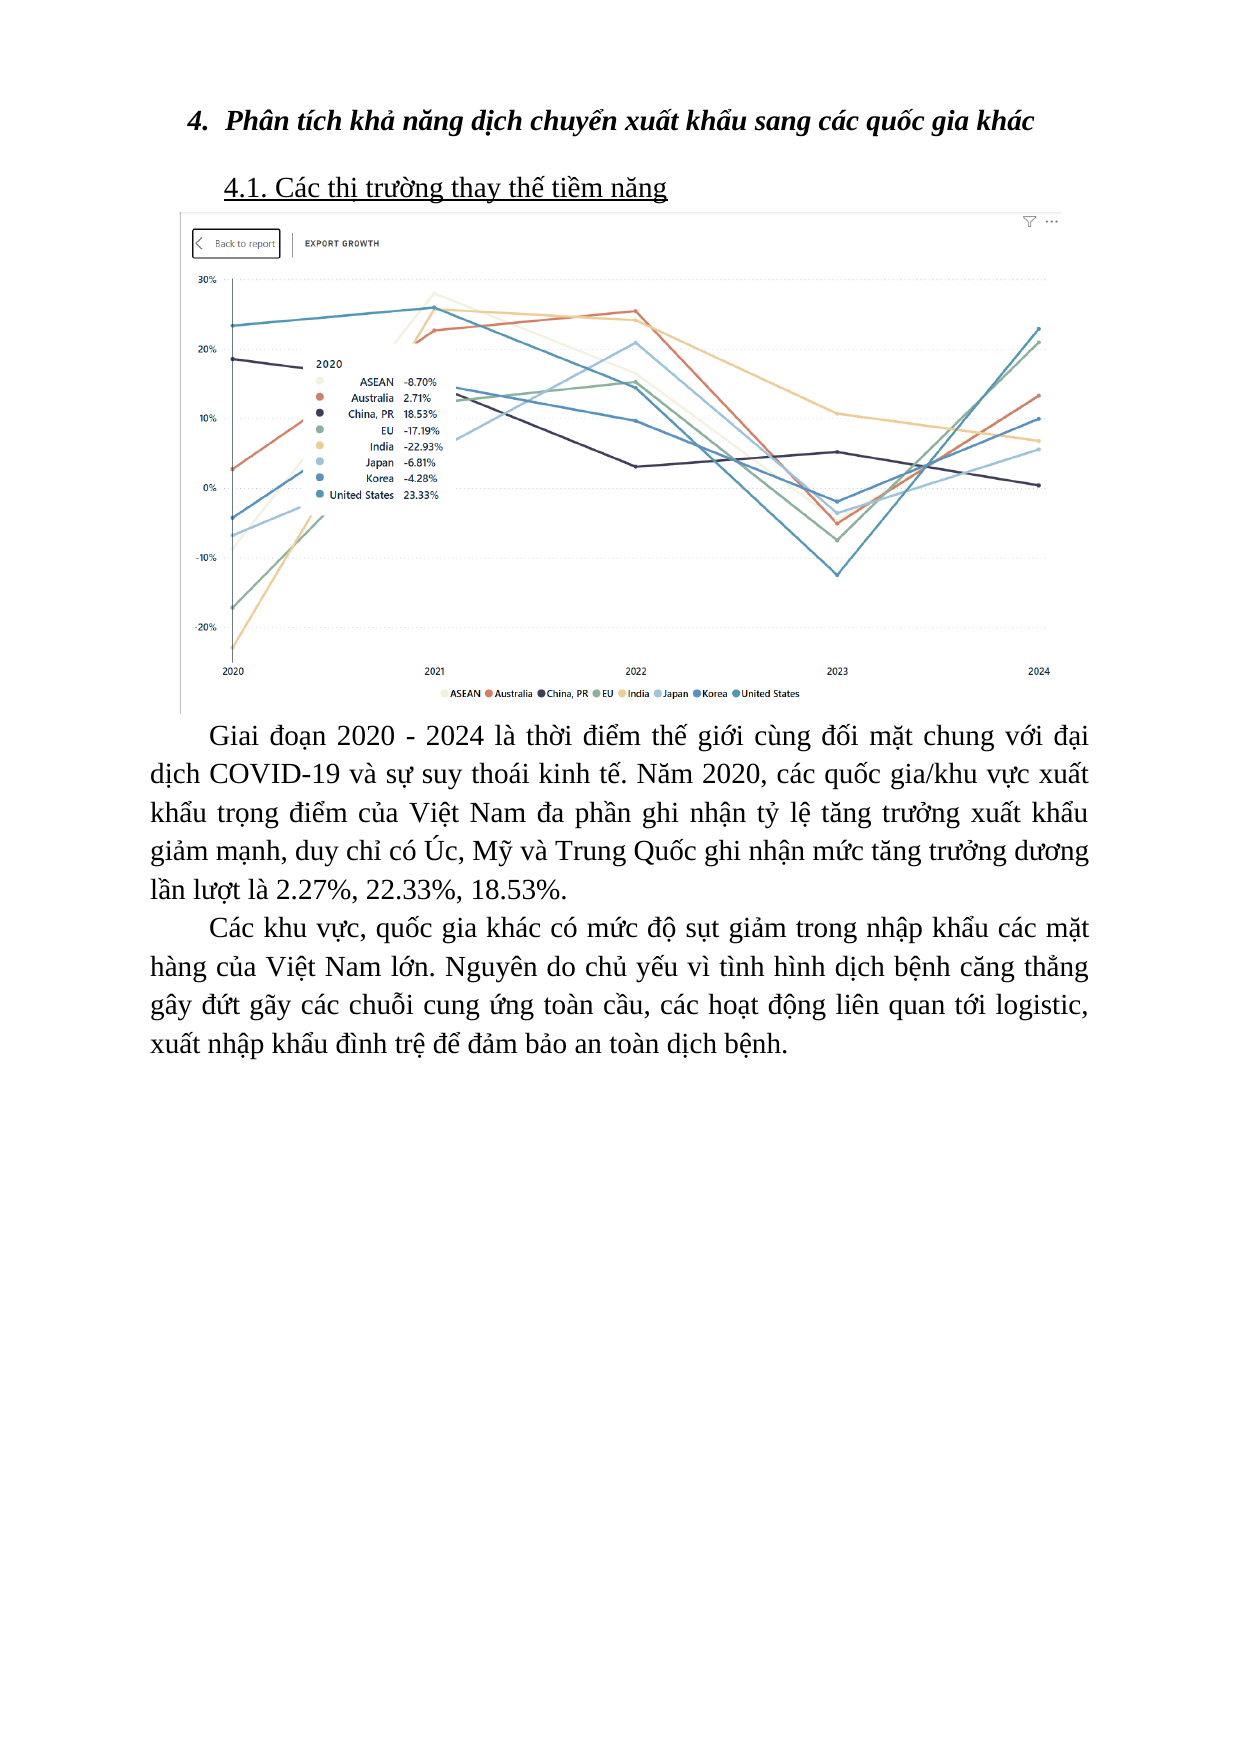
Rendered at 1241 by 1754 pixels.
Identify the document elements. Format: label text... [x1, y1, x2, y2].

subtitle Phân tích khả năng dịch chuyển xuất khẩu sang các quốc gia khác [187, 103, 1090, 137]
text Các khu vực, quốc gia khác có mức độ sụt giảm trong nhập khẩu các mặt hàng của Việt Nam lớn. Nguyên do chủ yếu vì tình hình dịch bệnh căng thẳng gây đứt gãy các chuỗi cung ứng toàn cầu, các hoạt động liên quan tới logistic, xuất nhập khẩu đình trệ để đảm bảo an toàn dịch bệnh. [150, 910, 1090, 1059]
subtitle 4.1. Các thị trường thay thế tiềm năng [150, 170, 1090, 204]
picture [179, 212, 1061, 714]
text Giai đoạn 2020 - 2024 là thời điểm thế giới cùng đối mặt chung với đại dịch COVID-19 và sự suy thoái kinh tế. Năm 2020, các quốc gia/khu vực xuất khẩu trọng điểm của Việt Nam đa phần ghi nhận tỷ lệ tăng trưởng xuất khẩu giảm mạnh, duy chỉ có Úc, Mỹ và Trung Quốc ghi nhận mức tăng trưởng dương lần lượt là 2.27%, 22.33%, 18.53%. [150, 718, 1090, 905]
